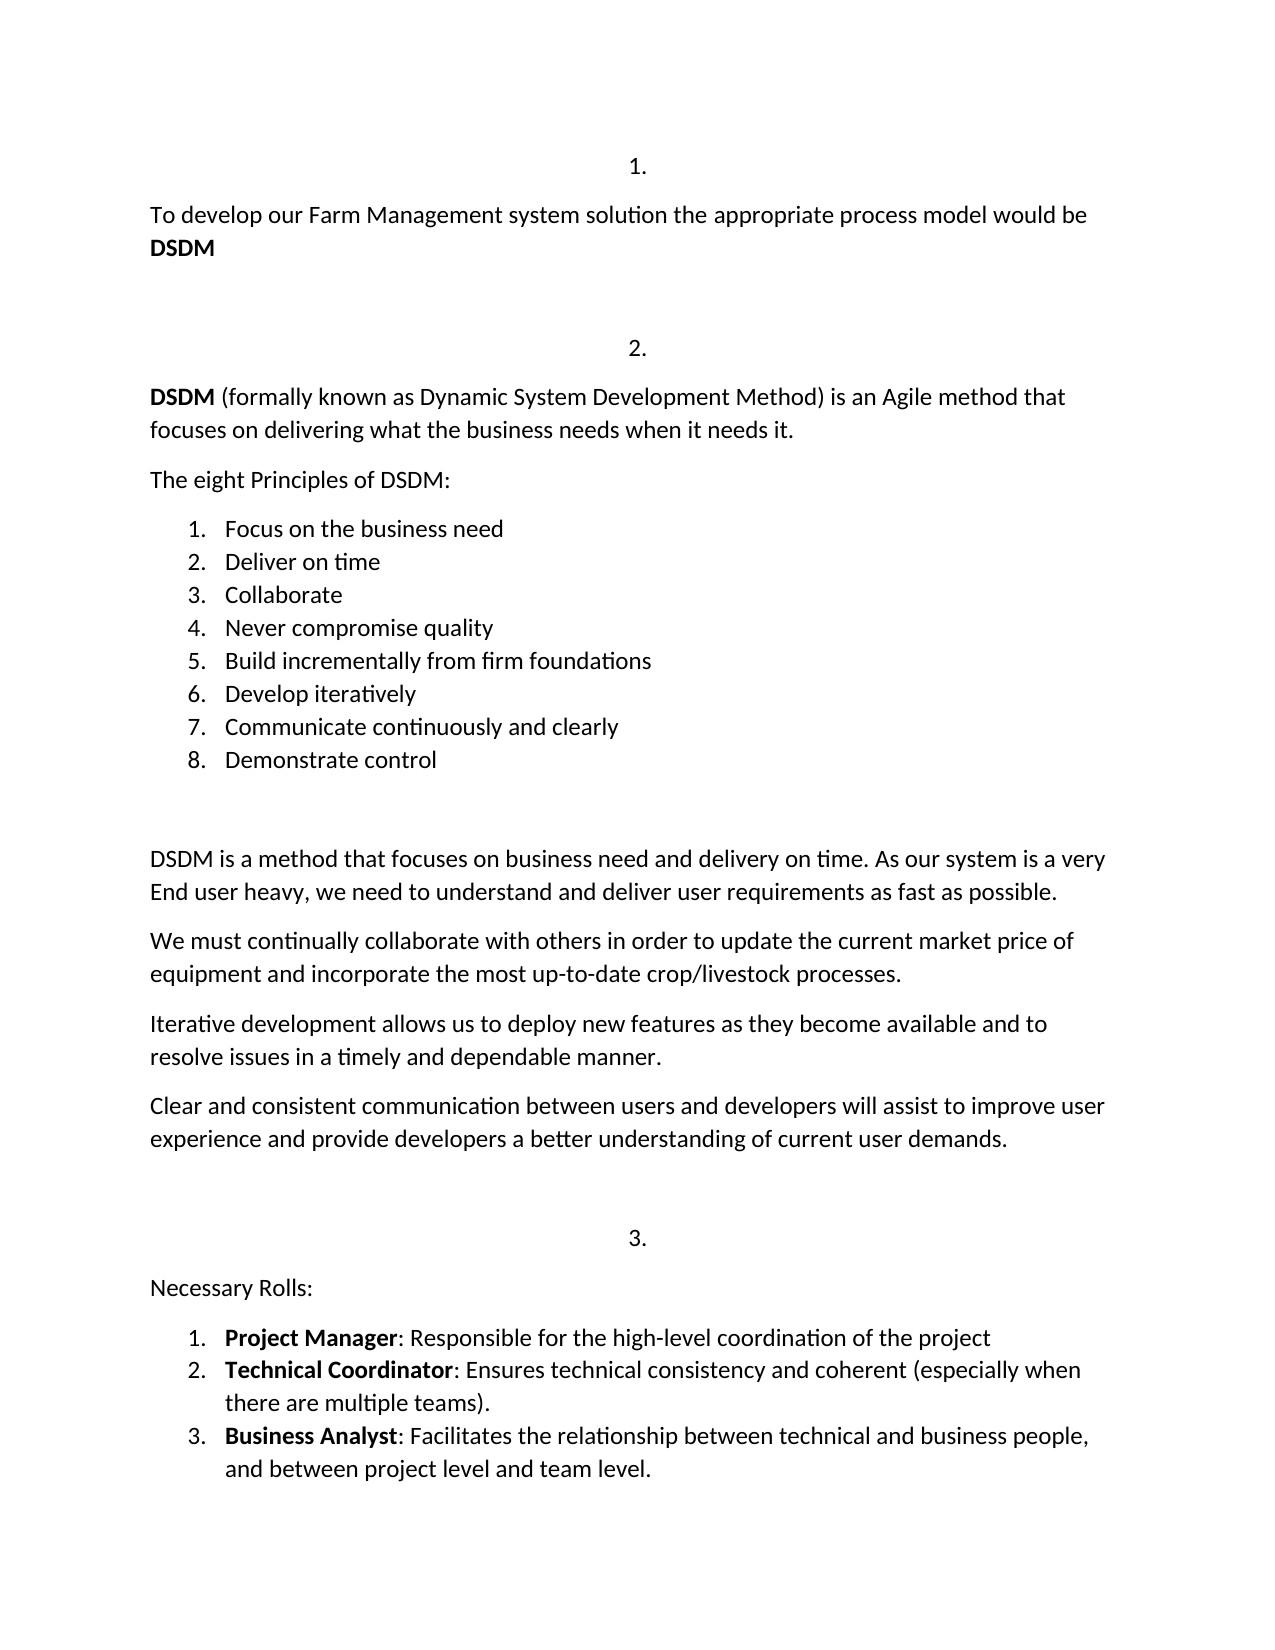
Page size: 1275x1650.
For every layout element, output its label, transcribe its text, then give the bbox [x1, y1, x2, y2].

list Build incrementally from firm foundations [187, 645, 1125, 676]
text To develop our Farm Management system solution the appropriate process model would be DSDM [150, 199, 1125, 263]
list Develop iteratively [187, 678, 1125, 708]
list Technical Coordinator: Ensures technical consistency and coherent (especially when there are multiple teams). [187, 1354, 1125, 1418]
text The eight Principles of DSDM: [150, 464, 1125, 494]
text 2. [150, 332, 1125, 362]
text 3. [150, 1222, 1125, 1253]
list Project Manager: Responsible for the high-level coordination of the project [187, 1322, 1125, 1352]
text Clear and consistent communication between users and developers will assist to improve user experience and provide developers a better understanding of current user demands. [150, 1090, 1125, 1154]
list Demonstrate control [187, 744, 1125, 774]
list Never compromise quality [187, 612, 1125, 643]
text Iterative development allows us to deploy new features as they become available and to resolve issues in a timely and dependable manner. [150, 1008, 1125, 1071]
list Communicate continuously and clearly [187, 711, 1125, 741]
text DSDM is a method that focuses on business need and delivery on time. As our system is a very End user heavy, we need to understand and deliver user requirements as fast as possible. [150, 843, 1125, 906]
text We must continually collaborate with others in order to update the current market price of equipment and incorporate the most up-to-date crop/livestock processes. [150, 925, 1125, 989]
text 1. [150, 150, 1125, 181]
list Business Analyst: Facilitates the relationship between technical and business people, and between project level and team level. [187, 1420, 1125, 1484]
text DSDM (formally known as Dynamic System Development Method) is an Agile method that focuses on delivering what the business needs when it needs it. [150, 381, 1125, 445]
list Focus on the business need [187, 513, 1125, 544]
list Deliver on time [187, 546, 1125, 577]
text Necessary Rolls: [150, 1272, 1125, 1303]
list Collaborate [187, 579, 1125, 610]
